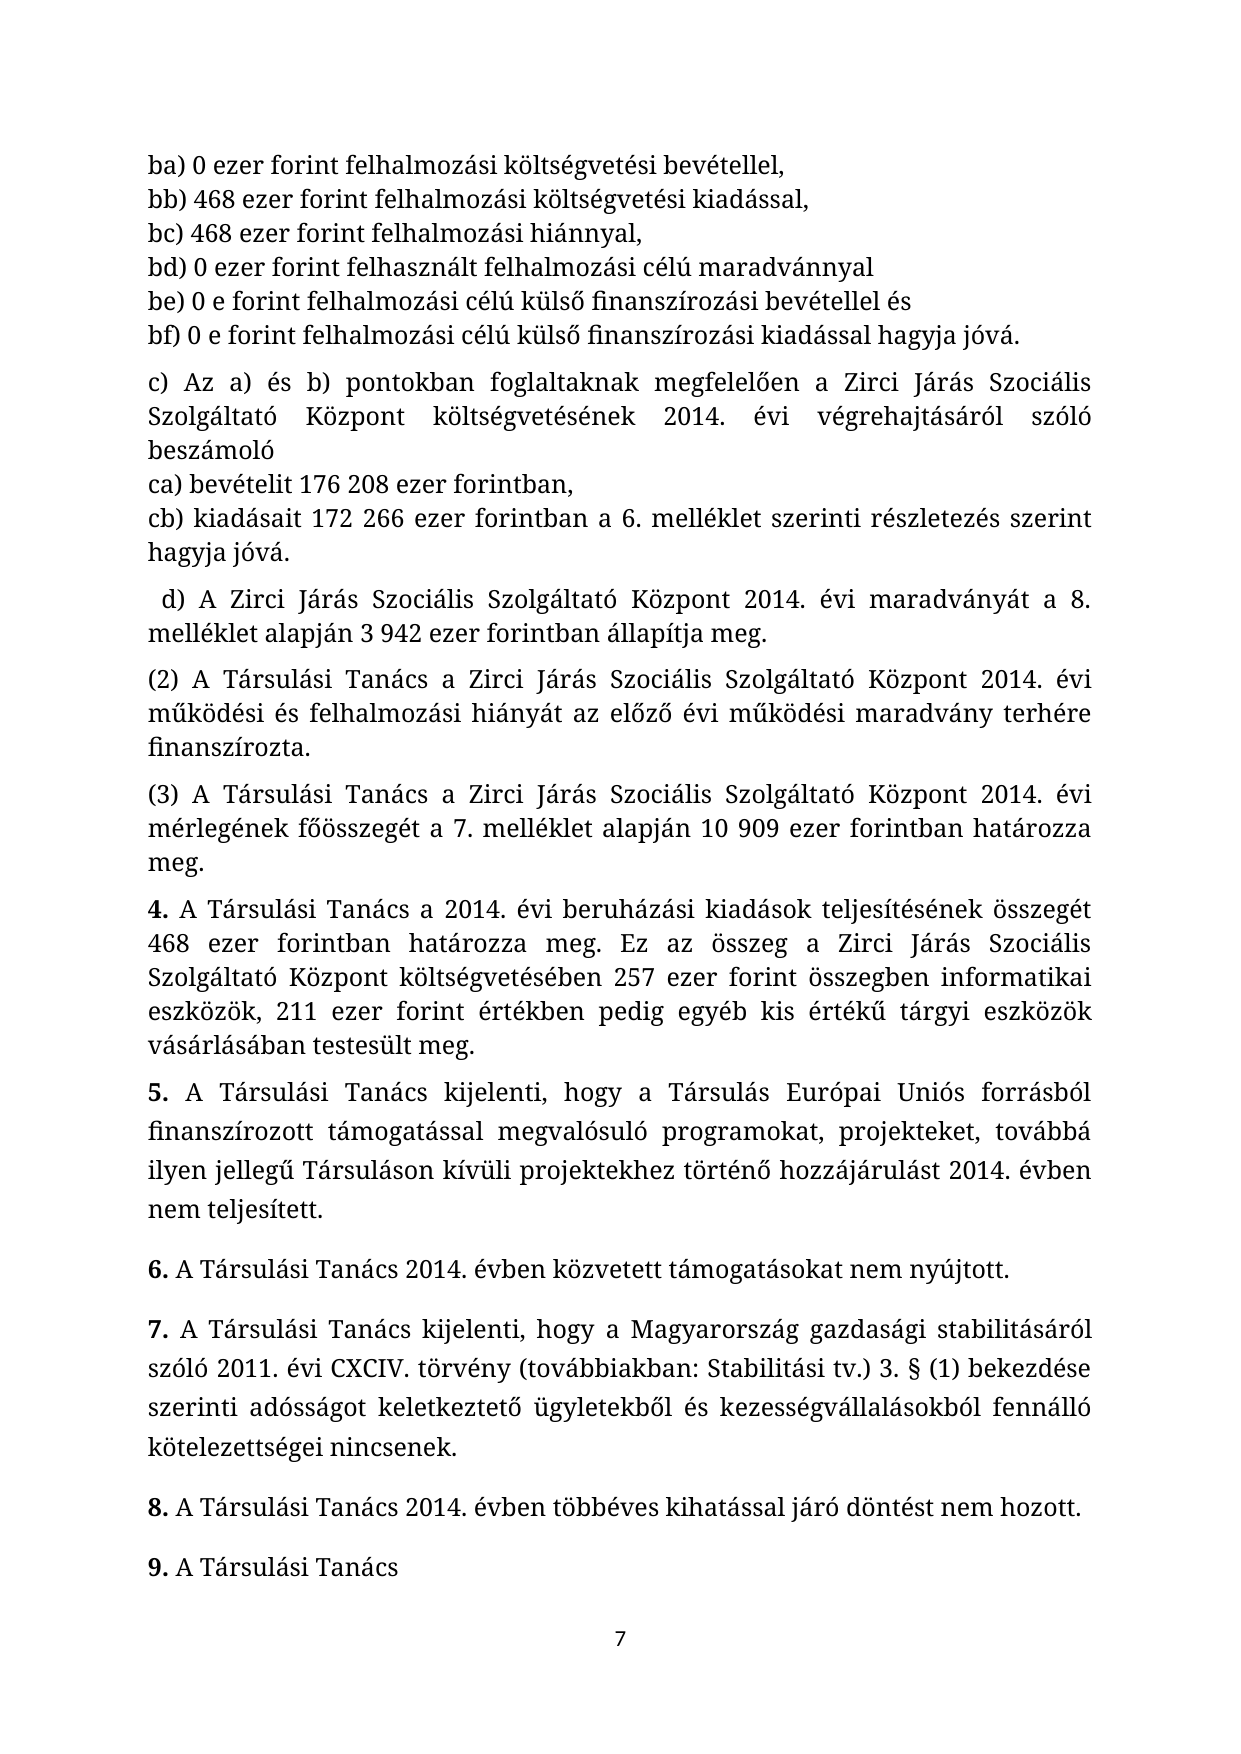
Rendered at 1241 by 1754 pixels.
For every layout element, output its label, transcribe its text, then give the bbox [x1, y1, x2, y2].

text d) A Zirci Járás Szociális Szolgáltató Központ 2014. évi maradványát a 8. melléklet alapján 3 942 ezer forintban állapítja meg. [148, 581, 1093, 649]
text (2) A Társulási Tanács a Zirci Járás Szociális Szolgáltató Központ 2014. évi működési és felhalmozási hiányát az előző évi működési maradvány terhére finanszírozta. [148, 662, 1093, 764]
text bc) 468 ezer forint felhalmozási hiánnyal, [148, 216, 1093, 250]
text Társulási Tanács a 2014. évi beruházási kiadások teljesítésének összegét 468 ezer forintban határozza meg. Ez az összeg a Zirci Járás Szociális Szolgáltató Központ költségvetésében 257 ezer forint összegben informatikai eszközök, 211 ezer forint értékben pedig egyéb kis értékű tárgyi eszközök vásárlásában testesült meg. [148, 891, 1093, 1062]
text be) 0 e forint felhalmozási célú külső finanszírozási bevétellel és [148, 284, 1093, 318]
text Társulási Tanács kijelenti, hogy a Társulás Európai Uniós forrásból finanszírozott támogatással megvalósuló programokat, projekteket, továbbá ilyen jellegű Társuláson kívüli projektekhez történő hozzájárulást 2014. évben nem teljesített. [148, 1074, 1093, 1226]
text c) Az a) és b) pontokban foglaltaknak megfelelően a Zirci Járás Szociális Szolgáltató Központ költségvetésének 2014. évi végrehajtásáról szóló beszámoló [148, 364, 1093, 467]
text ba) 0 ezer forint felhalmozási költségvetési bevétellel, [148, 148, 1093, 182]
text bd) 0 ezer forint felhasznált felhalmozási célú maradvánnyal [148, 250, 1093, 284]
text bb) 468 ezer forint felhalmozási költségvetési kiadással, [148, 182, 1093, 216]
text Társulási Tanács 2014. évben többéves kihatással járó döntést nem hozott. [148, 1489, 1093, 1523]
text Társulási Tanács kijelenti, hogy a Magyarország gazdasági stabilitásáról szóló 2011. évi CXCIV. törvény (továbbiakban: Stabilitási tv.) 3. § (1) bekezdése szerinti adósságot keletkeztető ügyletekből és kezességvállalásokból fennálló kötelezettségei nincsenek. [148, 1312, 1093, 1463]
text bf) 0 e forint felhalmozási célú külső finanszírozási kiadással hagyja jóvá. [148, 318, 1093, 352]
text (3) A Társulási Tanács a Zirci Járás Szociális Szolgáltató Központ 2014. évi mérlegének főösszegét a 7. melléklet alapján 10 909 ezer forintban határozza meg. [148, 777, 1093, 879]
text Társulási Tanács [148, 1549, 1093, 1583]
text Társulási Tanács 2014. évben közvetett támogatásokat nem nyújtott. [148, 1252, 1093, 1286]
text ca) bevételit 176 208 ezer forintban, [148, 467, 1093, 501]
text cb) kiadásait 172 266 ezer forintban a 6. melléklet szerinti részletezés szerint hagyja jóvá. [148, 501, 1093, 569]
